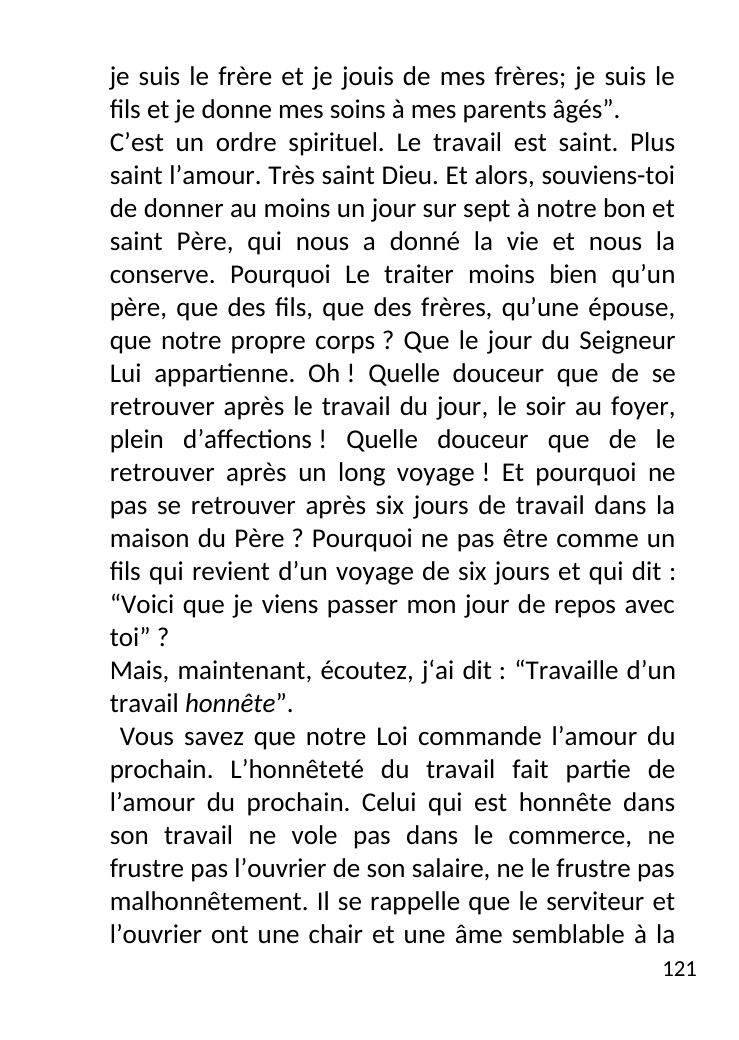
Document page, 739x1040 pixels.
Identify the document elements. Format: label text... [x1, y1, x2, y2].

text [109, 719, 676, 951]
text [109, 59, 676, 125]
text Mais, maintenant, écoutez, j‘ai dit : “Travaille d’un travail honnête”. [109, 653, 676, 719]
text C’est un ordre spirituel. Le travail est saint. Plus saint l’amour. Très saint Dieu. Et alors, souviens-toi de donner au moins un jour sur sept à notre bon et saint Père, qui nous a donné la vie et nous la conserve. Pourquoi Le traiter moins bien qu’un père, que des fils, que des frères, qu’une épouse, que notre propre corps ? Que le jour du Seigneur Lui appartienne. Oh ! Quelle douceur que de se retrouver après le travail du jour, le soir au foyer, plein d’affections ! Quelle douceur que de le retrouver après un long voyage ! Et pourquoi ne pas se retrouver après six jours de travail dans la maison du Père ? Pourquoi ne pas être comme un fils qui revient d’un voyage de six jours et qui dit : “Voici que je viens passer mon jour de repos avec toi” ? [109, 125, 676, 653]
